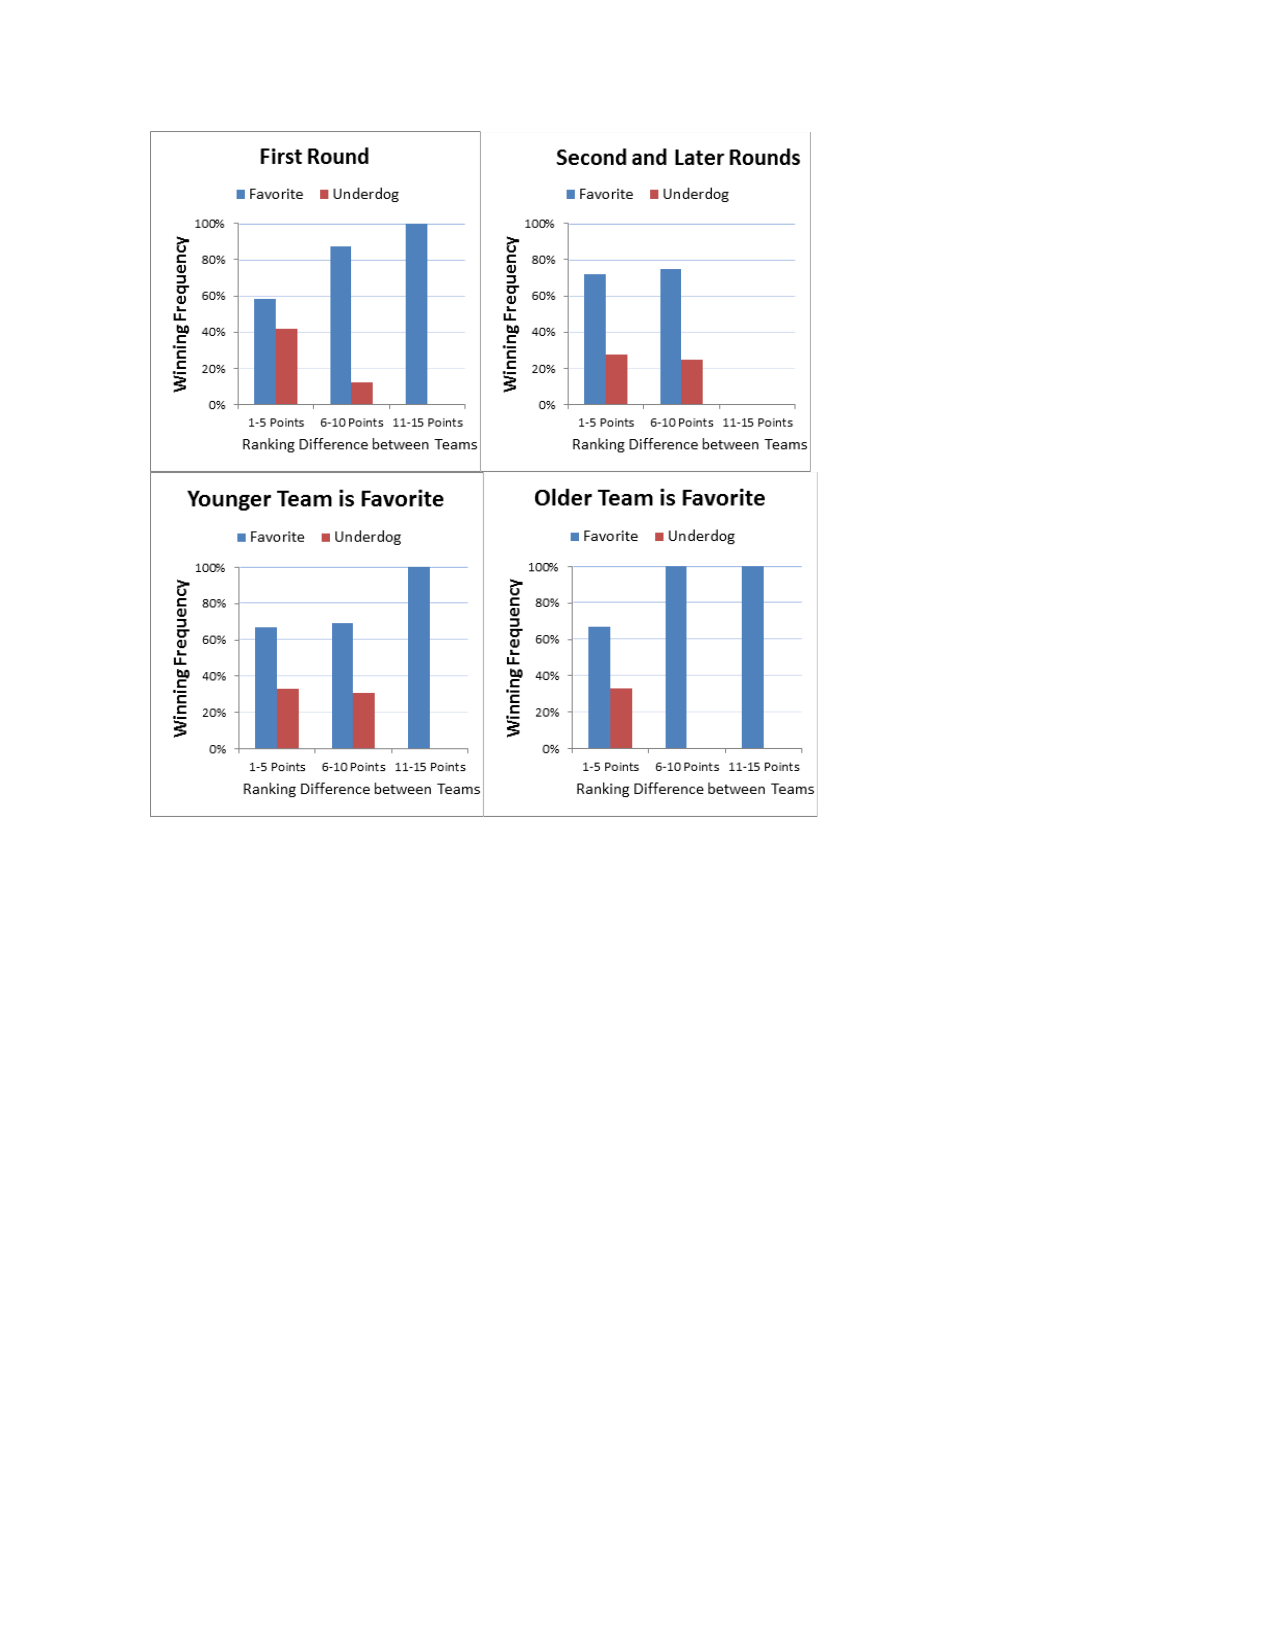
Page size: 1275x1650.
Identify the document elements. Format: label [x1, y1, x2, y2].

picture [150, 131, 818, 817]
